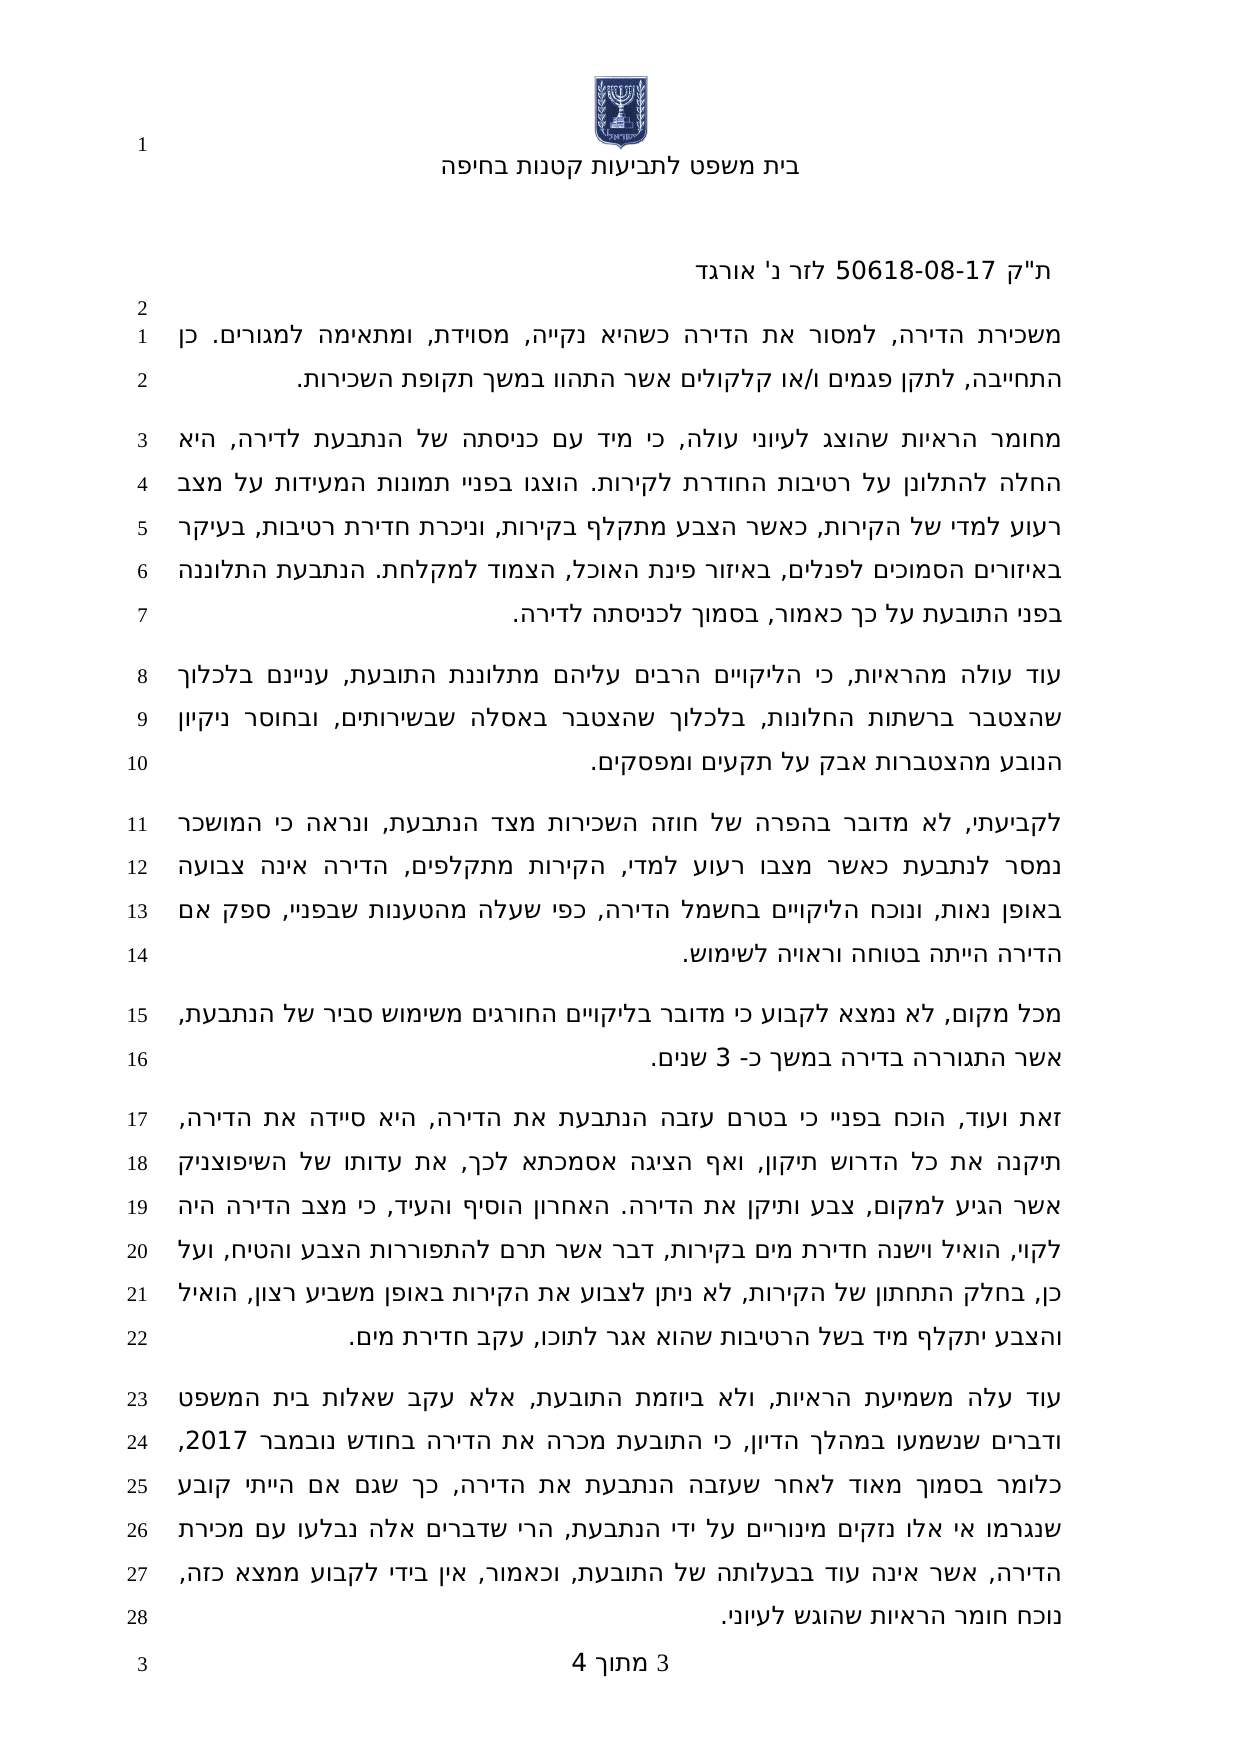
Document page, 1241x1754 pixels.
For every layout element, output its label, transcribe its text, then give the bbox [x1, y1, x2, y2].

picture [589, 75, 651, 152]
text מחומר הראיות שהוצג לעיוני עולה, כי מיד עם כניסתה של הנתבעת לדירה, היא החלה להתלונן על רטיבות החודרת לקירות. הוצגו בפניי תמונות המעידות על מצב רעוע למדי של הקירות, כאשר הצבע מתקלף בקירות, וניכרת חדירת רטיבות, בעיקר באיזורים הסמוכים לפנלים, באיזור פינת האוכל, הצמוד למקלחת. הנתבעת התלוננה בפני התובעת על כך כאמור, בסמוך לכניסתה לדירה. [177, 424, 1063, 629]
text עוד עלה משמיעת הראיות, ולא ביוזמת התובעת, אלא עקב שאלות בית המשפט ודברים שנשמעו במהלך הדיון, כי התובעת מכרה את הדירה בחודש נובמבר 2017, כלומר בסמוך מאוד לאחר שעזבה הנתבעת את הדירה, כך שגם אם הייתי קובע שנגרמו אי אלו נזקים מינוריים על ידי הנתבעת, הרי שדברים אלה נבלעו עם מכירת הדירה, אשר אינה עוד בבעלותה של התובעת, וכאמור, אין בידי לקבוע ממצא כזה, נוכח חומר הראיות שהוגש לעיוני. [177, 1383, 1063, 1631]
text לקביעתי, לא מדובר בהפרה של חוזה השכירות מצד הנתבעת, ונראה כי המושכר נמסר לנתבעת כאשר מצבו רעוע למדי, הקירות מתקלפים, הדירה אינה צבועה באופן נאות, ונוכח הליקויים בחשמל הדירה, כפי שעלה מהטענות שבפניי, ספק אם הדירה הייתה בטוחה וראויה לשימוש. [177, 808, 1063, 968]
text מכל מקום, לא נמצא לקבוע כי מדובר בליקויים החורגים משימוש סביר של הנתבעת, אשר התגוררה בדירה במשך כ- 3 שנים. [177, 999, 1063, 1072]
text זאת ועוד, הוכח בפניי כי בטרם עזבה הנתבעת את הדירה, היא סיידה את הדירה, תיקנה את כל הדרוש תיקון, ואף הציגה אסמכתא לכך, את עדותו של השיפוצניק אשר הגיע למקום, צבע ותיקן את הדירה. האחרון הוסיף והעיד, כי מצב הדירה היה לקוי, הואיל וישנה חדירת מים בקירות, דבר אשר תרם להתפוררות הצבע והטיח, ועל כן, בחלק התחתון של הקירות, לא ניתן לצבוע את הקירות באופן משביע רצון, הואיל והצבע יתקלף מיד בשל הרטיבות שהוא אגר לתוכו, עקב חדירת מים. [177, 1104, 1063, 1352]
text עוד עולה מהראיות, כי הליקויים הרבים עליהם מתלוננת התובעת, עניינם בלכלוך שהצטבר ברשתות החלונות, בלכלוך שהצטבר באסלה שבשירותים, ובחוסר ניקיון הנובע מהצטברות אבק על תקעים ומפסקים. [177, 660, 1063, 777]
